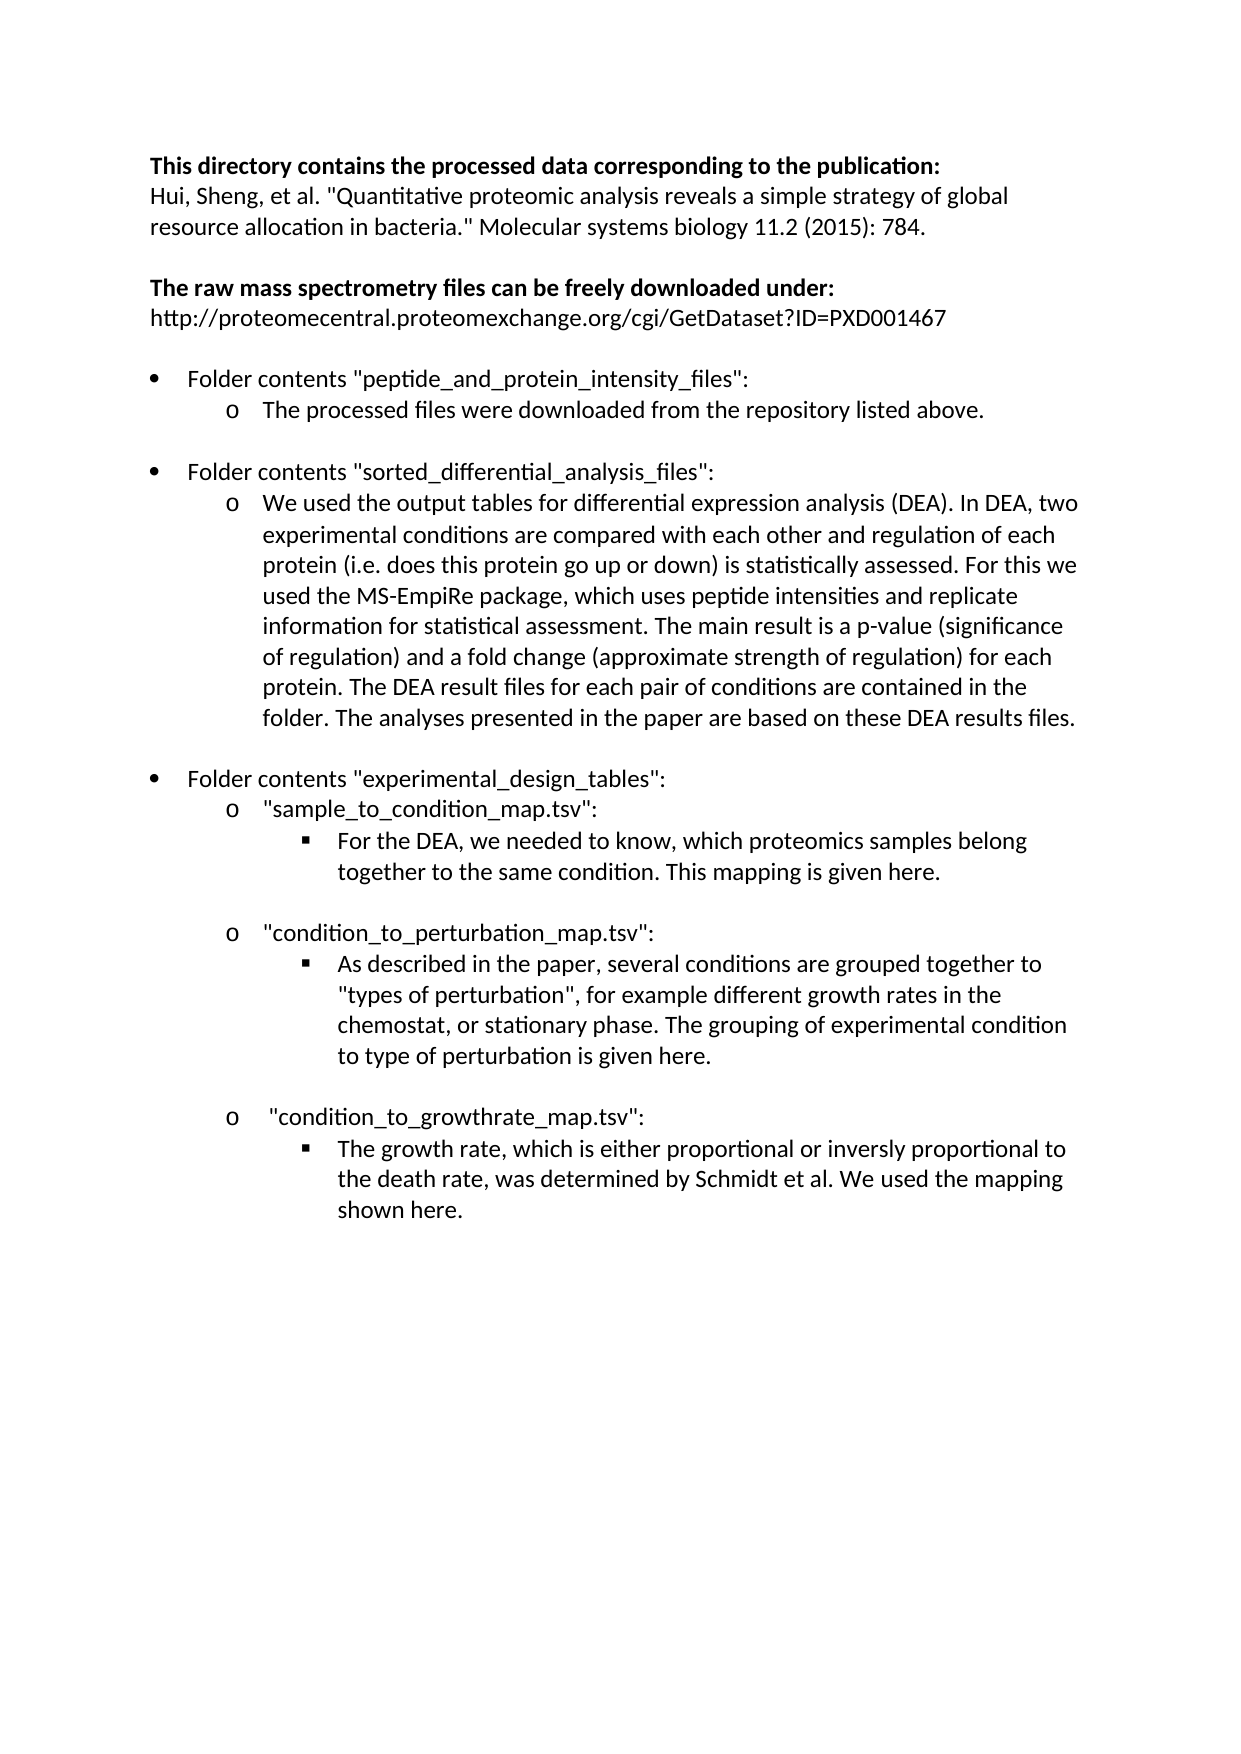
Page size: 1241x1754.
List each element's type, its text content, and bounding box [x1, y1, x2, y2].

list We used the output tables for differential expression analysis (DEA). In DEA, two experimental conditions are compared with each other and regulation of each protein (i.e. does this protein go up or down) is statistically assessed. For this we used the MS-EmpiRe package, which uses peptide intensities and replicate information for statistical assessment. The main result is a p-value (significance of regulation) and a fold change (approximate strength of regulation) for each protein. The DEA result files for each pair of conditions are contained in the folder. The analyses presented in the paper are based on these DEA results files. [225, 487, 1090, 732]
list For the DEA, we needed to know, which proteomics samples belong together to the same condition. This mapping is given here. [300, 825, 1090, 886]
list "condition_to_perturbation_map.tsv": [225, 917, 1090, 948]
text The raw mass spectrometry files can be freely downloaded under: http://proteomecentral.proteomexchange.org/cgi/GetDataset?ID=PXD001467 [150, 272, 1090, 333]
list Folder contents "sorted_differential_analysis_files": [150, 456, 1090, 487]
list The growth rate, which is either proportional or inversly proportional to the death rate, was determined by Schmidt et al. We used the mapping shown here. [300, 1133, 1090, 1224]
list "condition_to_growthrate_map.tsv": [225, 1101, 1090, 1133]
list As described in the paper, several conditions are grouped together to "types of perturbation", for example different growth rates in the chemostat, or stationary phase. The grouping of experimental condition to type of perturbation is given here. [300, 948, 1090, 1071]
list The processed files were downloaded from the repository listed above. [225, 394, 1090, 426]
list Folder contents "experimental_design_tables": [150, 763, 1090, 793]
text Hui, Sheng, et al. "Quantitative proteomic analysis reveals a simple strategy of global resource allocation in bacteria." Molecular systems biology 11.2 (2015): 784. [150, 181, 1090, 242]
list "sample_to_condition_map.tsv": [225, 793, 1090, 825]
list Folder contents "peptide_and_protein_intensity_files": [150, 364, 1090, 394]
text This directory contains the processed data corresponding to the publication: [150, 150, 1090, 181]
